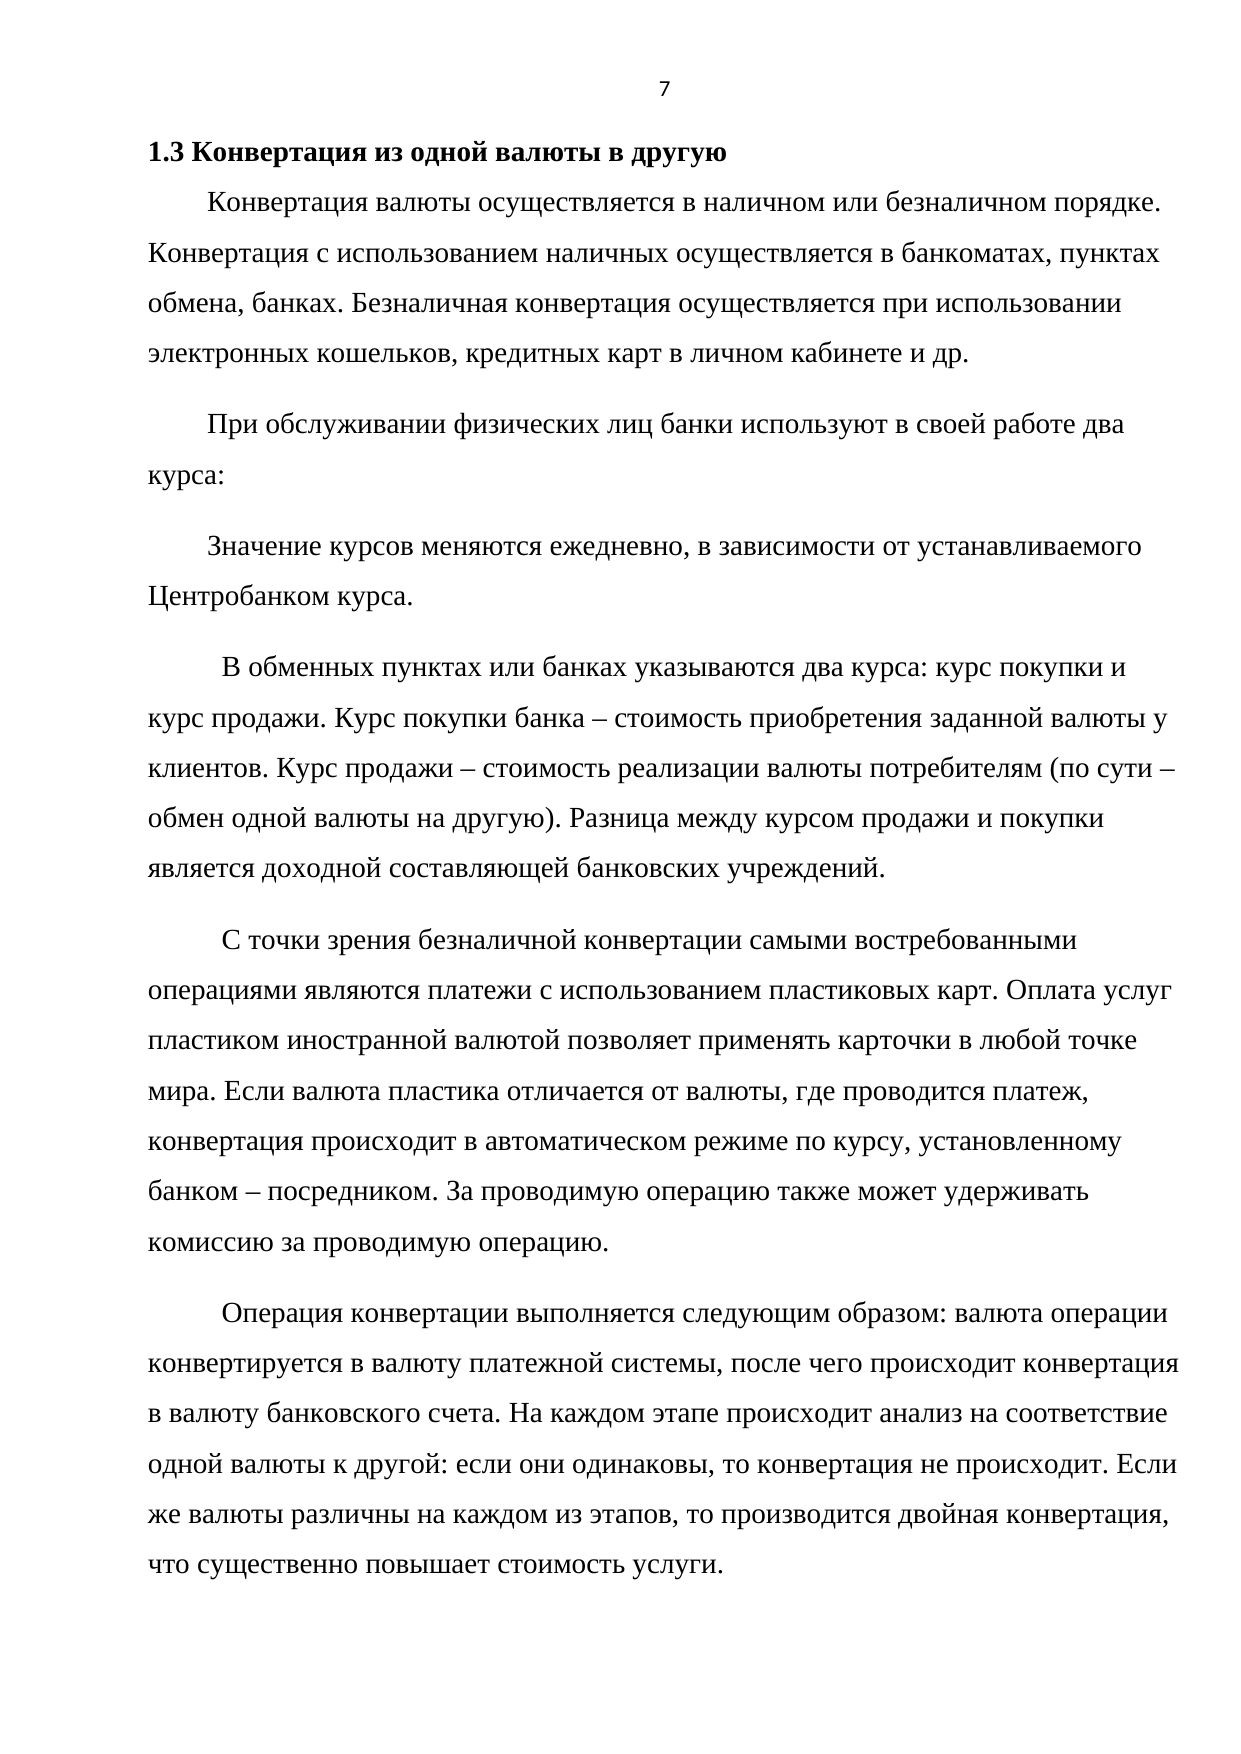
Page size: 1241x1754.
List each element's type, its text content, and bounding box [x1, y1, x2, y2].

text Операция конвертации выполняется следующим образом: валюта операции конвертируется в валюту платежной системы, после чего происходит конвертация в валюту банковского счета. На каждом этапе происходит анализ на соответствие одной валюты к другой: если они одинаковы, то конвертация не происходит. Если же валюты различны на каждом из этапов, то производится двойная конвертация, что существенно повышает стоимость услуги. [148, 1295, 1181, 1580]
text В обменных пунктах или банках указываются два курса: курс покупки и курс продажи. Курс покупки банка – стоимость приобретения заданной валюты у клиентов. Курс продажи – стоимость реализации валюты потребителям (по сути – обмен одной валюты на другую). Разница между курсом продажи и покупки является доходной составляющей банковских учреждений. [148, 649, 1181, 884]
text При обслуживании физических лиц банки используют в своей работе два курса: [148, 406, 1181, 490]
text Значение курсов меняются ежедневно, в зависимости от устанавливаемого Центробанком курса. [148, 528, 1181, 612]
text С точки зрения безналичной конвертации самыми востребованными операциями являются платежи с использованием пластиковых карт. Оплата услуг пластиком иностранной валютой позволяет применять карточки в любой точке мира. Если валюта пластика отличается от валюты, где проводится платеж, конвертация происходит в автоматическом режиме по курсу, установленному банком – посредником. За проводимую операцию также может удерживать комиссию за проводимую операцию. [148, 922, 1181, 1257]
text Конвертация валюты осуществляется в наличном или безналичном порядке. Конвертация с использованием наличных осуществляется в банкоматах, пунктах обмена, банках. Безналичная конвертация осуществляется при использовании электронных кошельков, кредитных карт в личном кабинете и др. [148, 184, 1181, 369]
subtitle 1.3 Конвертация из одной валюты в другую [148, 134, 1181, 168]
